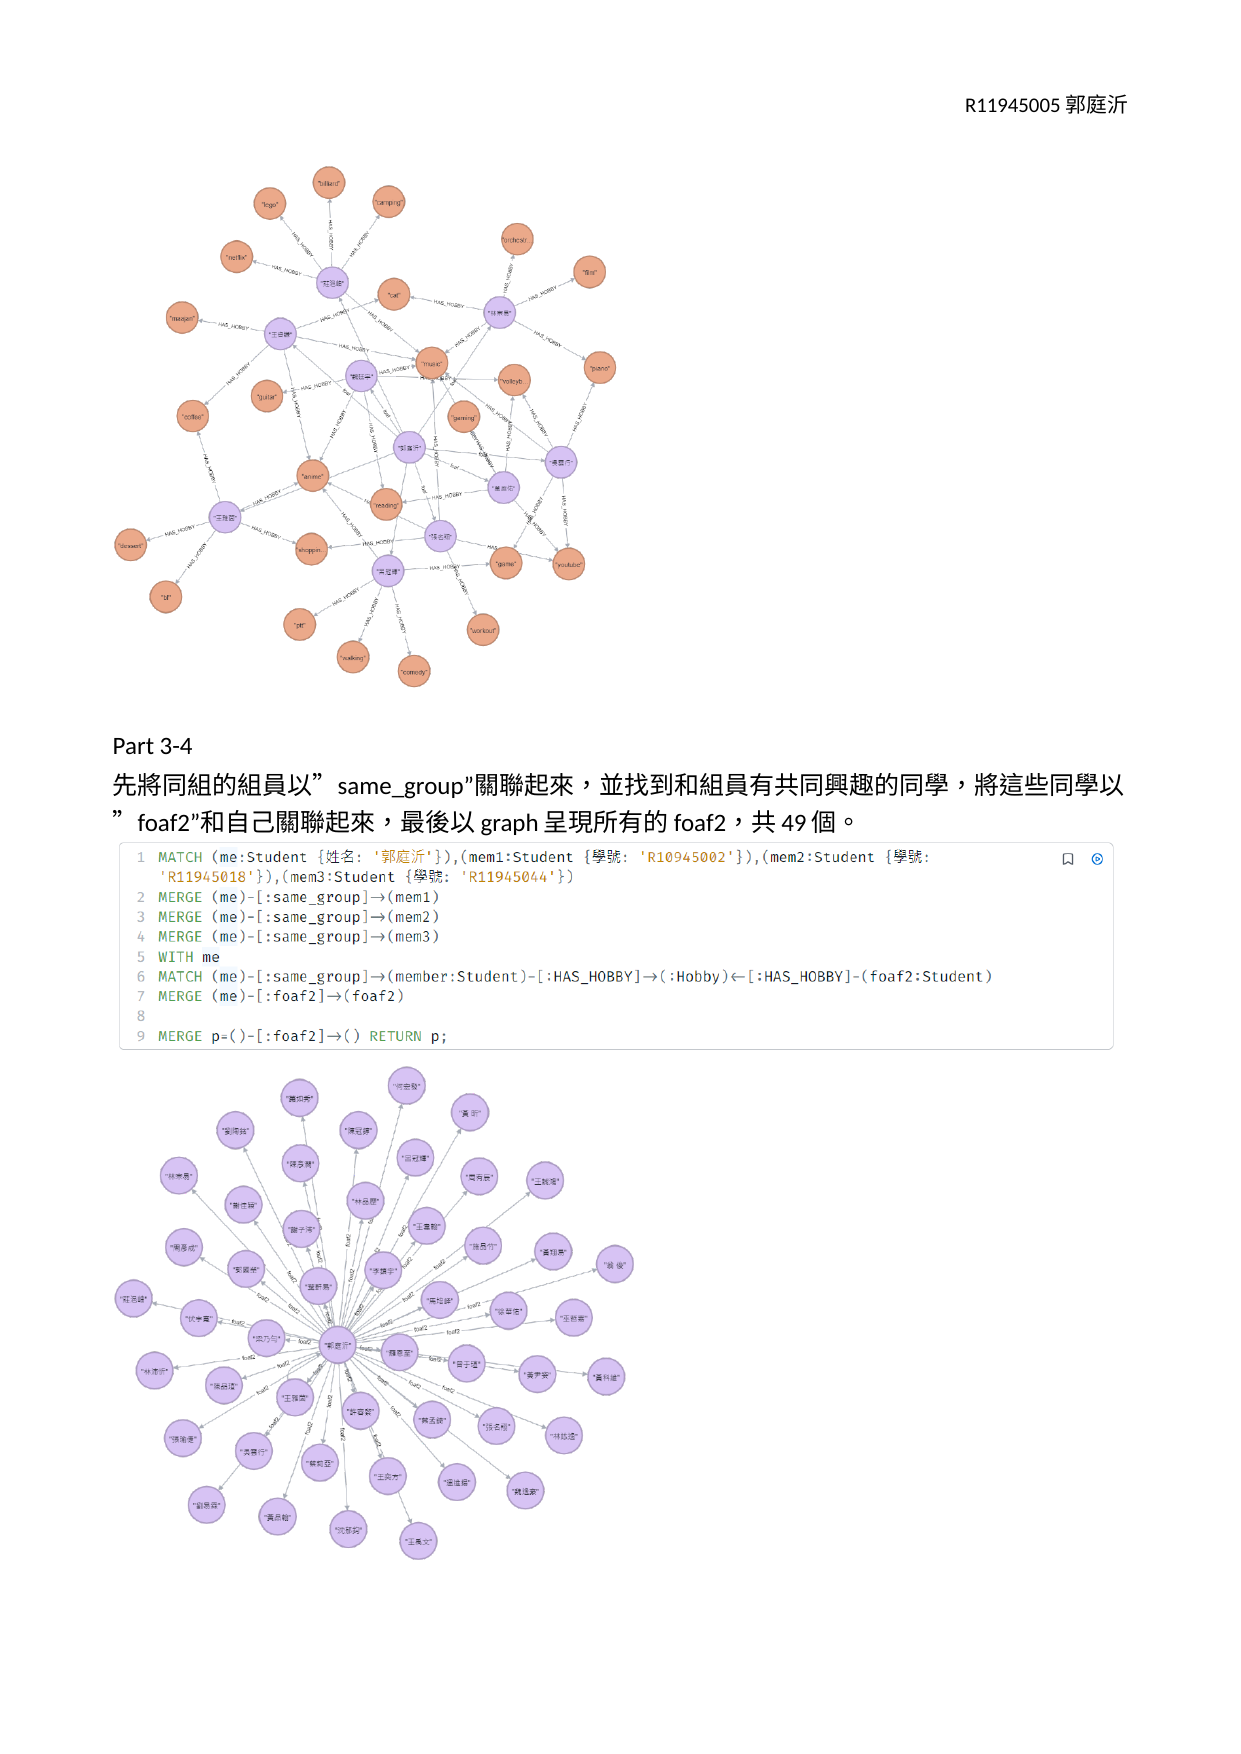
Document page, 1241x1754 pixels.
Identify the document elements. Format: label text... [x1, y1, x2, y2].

picture [112, 1064, 636, 1562]
picture [112, 839, 1124, 1054]
picture [112, 164, 618, 689]
text 先將同組的組員以”same_group”關聯起來，並找到和組員有共同興趣的同學，將這些同學以”foaf2”和自己關聯起來，最後以graph呈現所有的foaf2，共49個。 [112, 764, 1128, 839]
text Part 3-4 [112, 727, 1128, 764]
